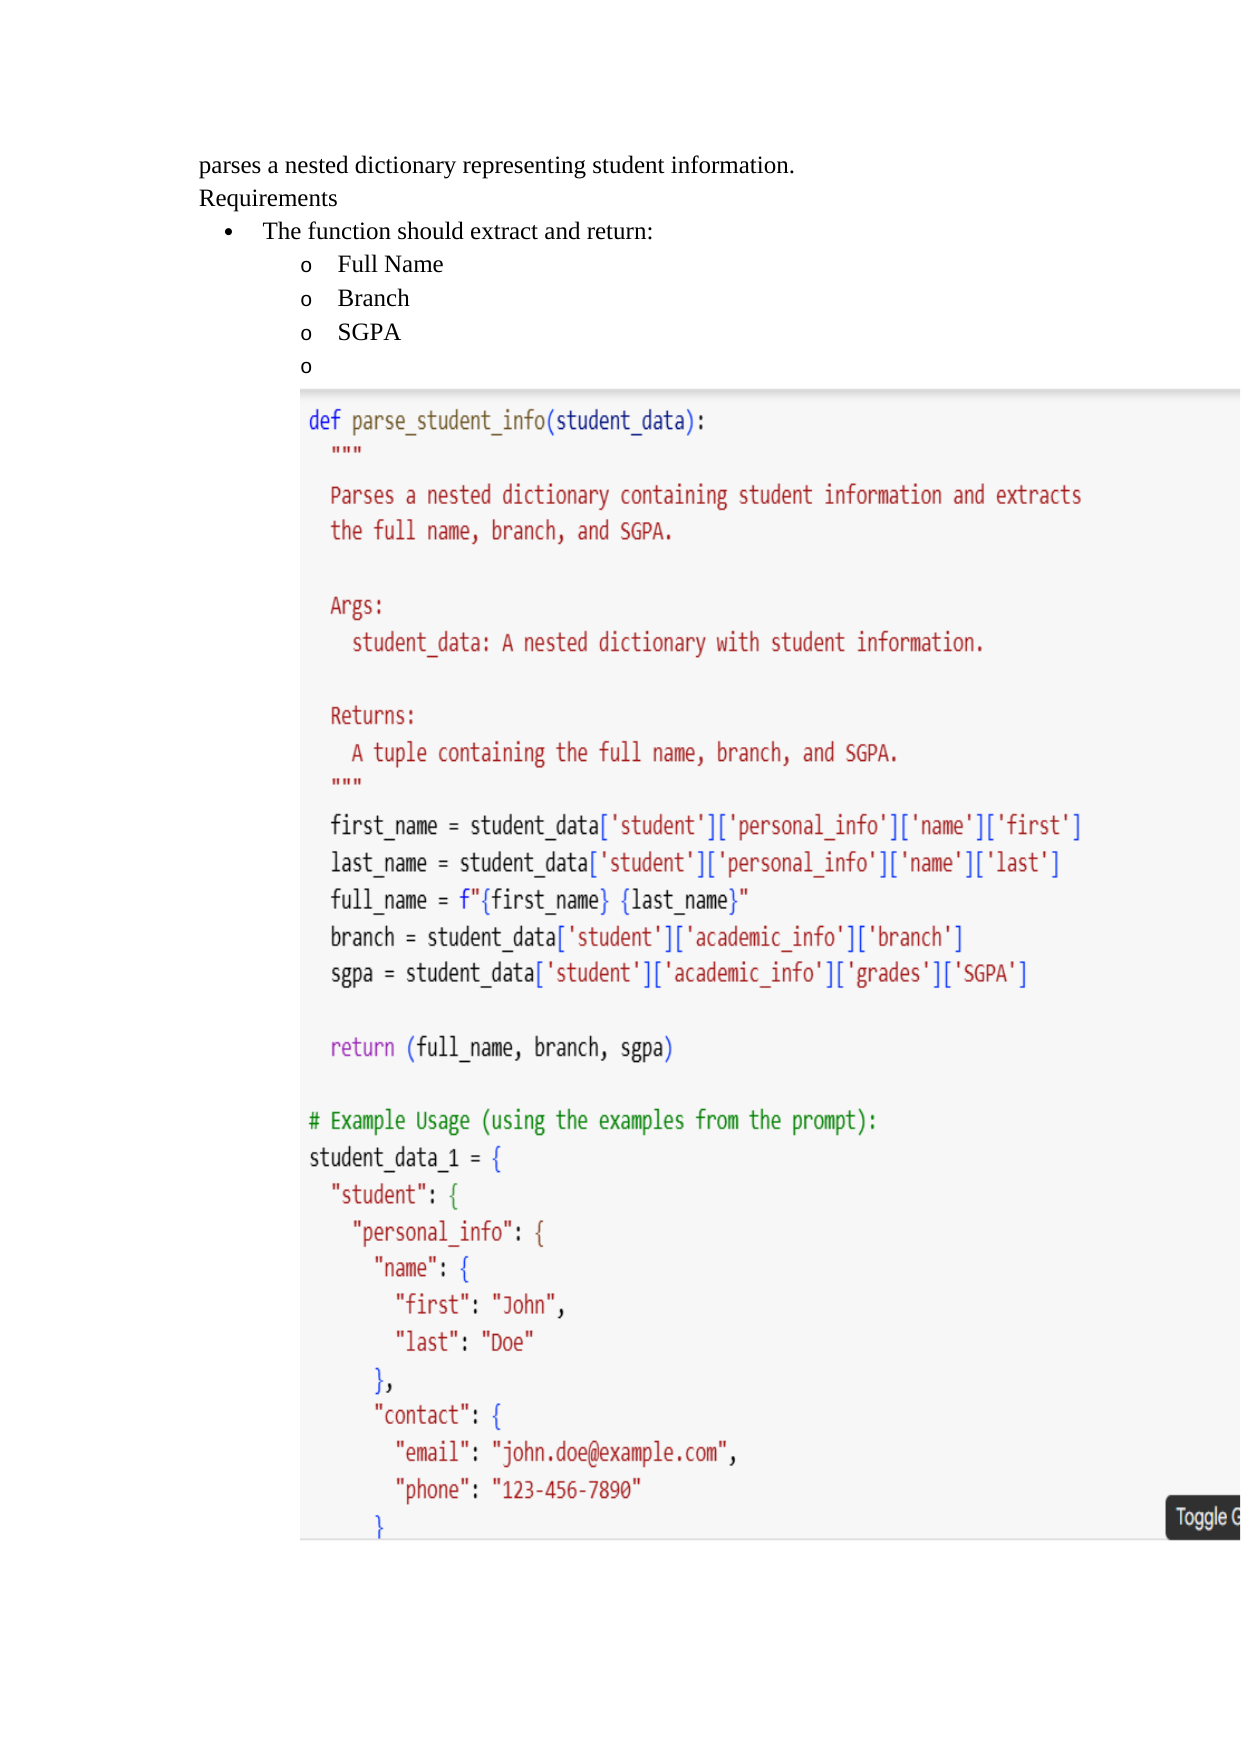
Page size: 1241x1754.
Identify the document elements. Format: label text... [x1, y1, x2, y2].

list SGPA [300, 317, 1053, 347]
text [199, 150, 1053, 179]
picture [300, 383, 1241, 1545]
list Branch [300, 283, 1053, 313]
text Requirements [199, 183, 1053, 212]
list The function should extract and return: [225, 216, 1053, 245]
list Full Name [300, 249, 1053, 279]
